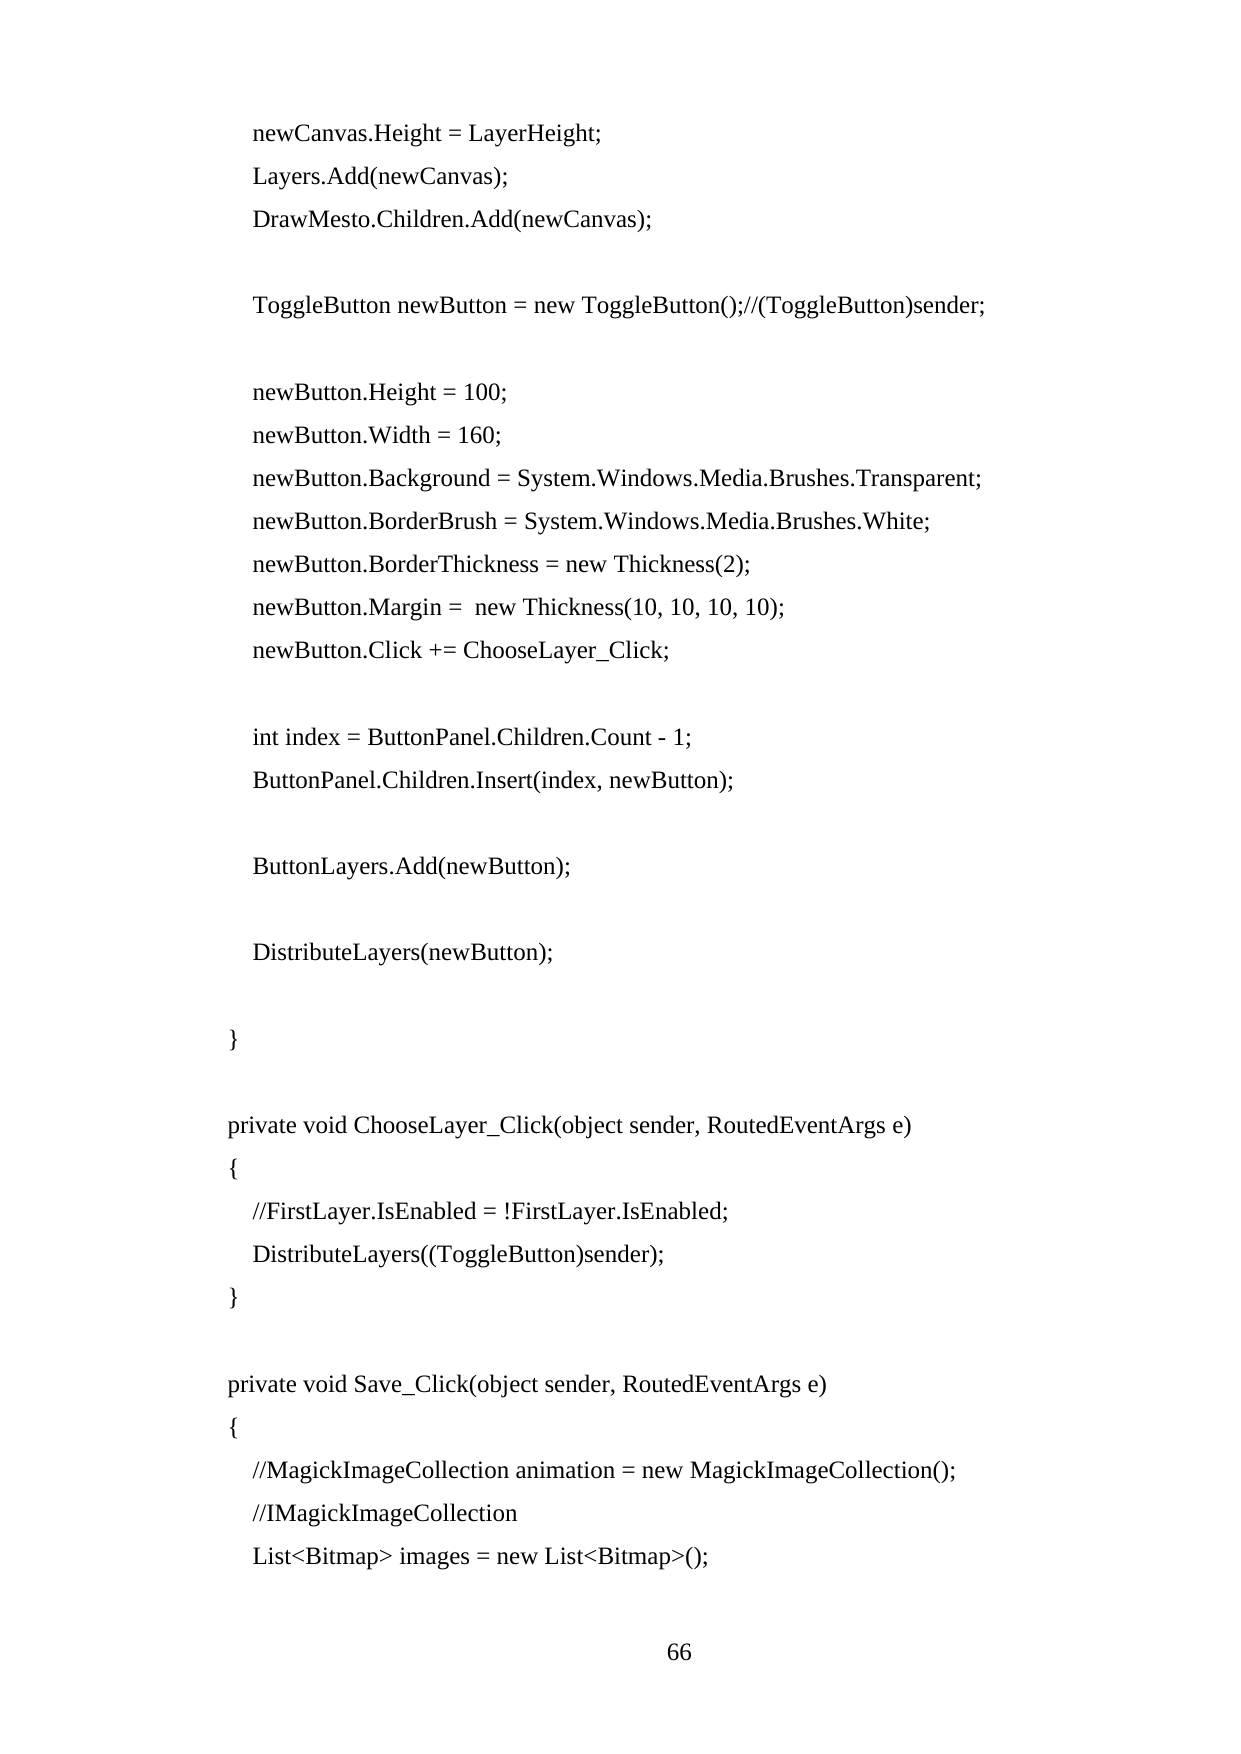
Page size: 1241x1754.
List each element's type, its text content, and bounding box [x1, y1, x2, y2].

text DistributeLayers(newButton); [177, 937, 1181, 966]
text newButton.Background = System.Windows.Media.Brushes.Transparent; [177, 463, 1181, 492]
text private void ChooseLayer_Click(object sender, RoutedEventArgs e) [177, 1110, 1181, 1139]
text newButton.Height = 100; [177, 377, 1181, 406]
text newButton.Margin = new Thickness(10, 10, 10, 10); [177, 592, 1181, 621]
text } [177, 1024, 1181, 1052]
text List<Bitmap> images = new List<Bitmap>(); [177, 1541, 1181, 1570]
text newButton.Width = 160; [177, 420, 1181, 449]
text { [177, 1153, 1181, 1182]
text } [177, 1282, 1181, 1311]
text ButtonPanel.Children.Insert(index, newButton); [177, 765, 1181, 794]
text //IMagickImageCollection [177, 1498, 1181, 1527]
text private void Save_Click(object sender, RoutedEventArgs e) [177, 1369, 1181, 1397]
text { [177, 1412, 1181, 1441]
text Layers.Add(newCanvas); [177, 161, 1181, 190]
text newCanvas.Height = LayerHeight; [177, 118, 1181, 147]
text newButton.BorderBrush = System.Windows.Media.Brushes.White; [177, 506, 1181, 535]
text //MagickImageCollection animation = new MagickImageCollection(); [177, 1455, 1181, 1484]
text //FirstLayer.IsEnabled = !FirstLayer.IsEnabled; [177, 1196, 1181, 1225]
text int index = ButtonPanel.Children.Count - 1; [177, 722, 1181, 751]
text newButton.Click += ChooseLayer_Click; [177, 636, 1181, 664]
text DistributeLayers((ToggleButton)sender); [177, 1239, 1181, 1268]
text ButtonLayers.Add(newButton); [177, 851, 1181, 880]
text ToggleButton newButton = new ToggleButton();//(ToggleButton)sender; [177, 291, 1181, 319]
text newButton.BorderThickness = new Thickness(2); [177, 549, 1181, 578]
text DrawMesto.Children.Add(newCanvas); [177, 204, 1181, 233]
